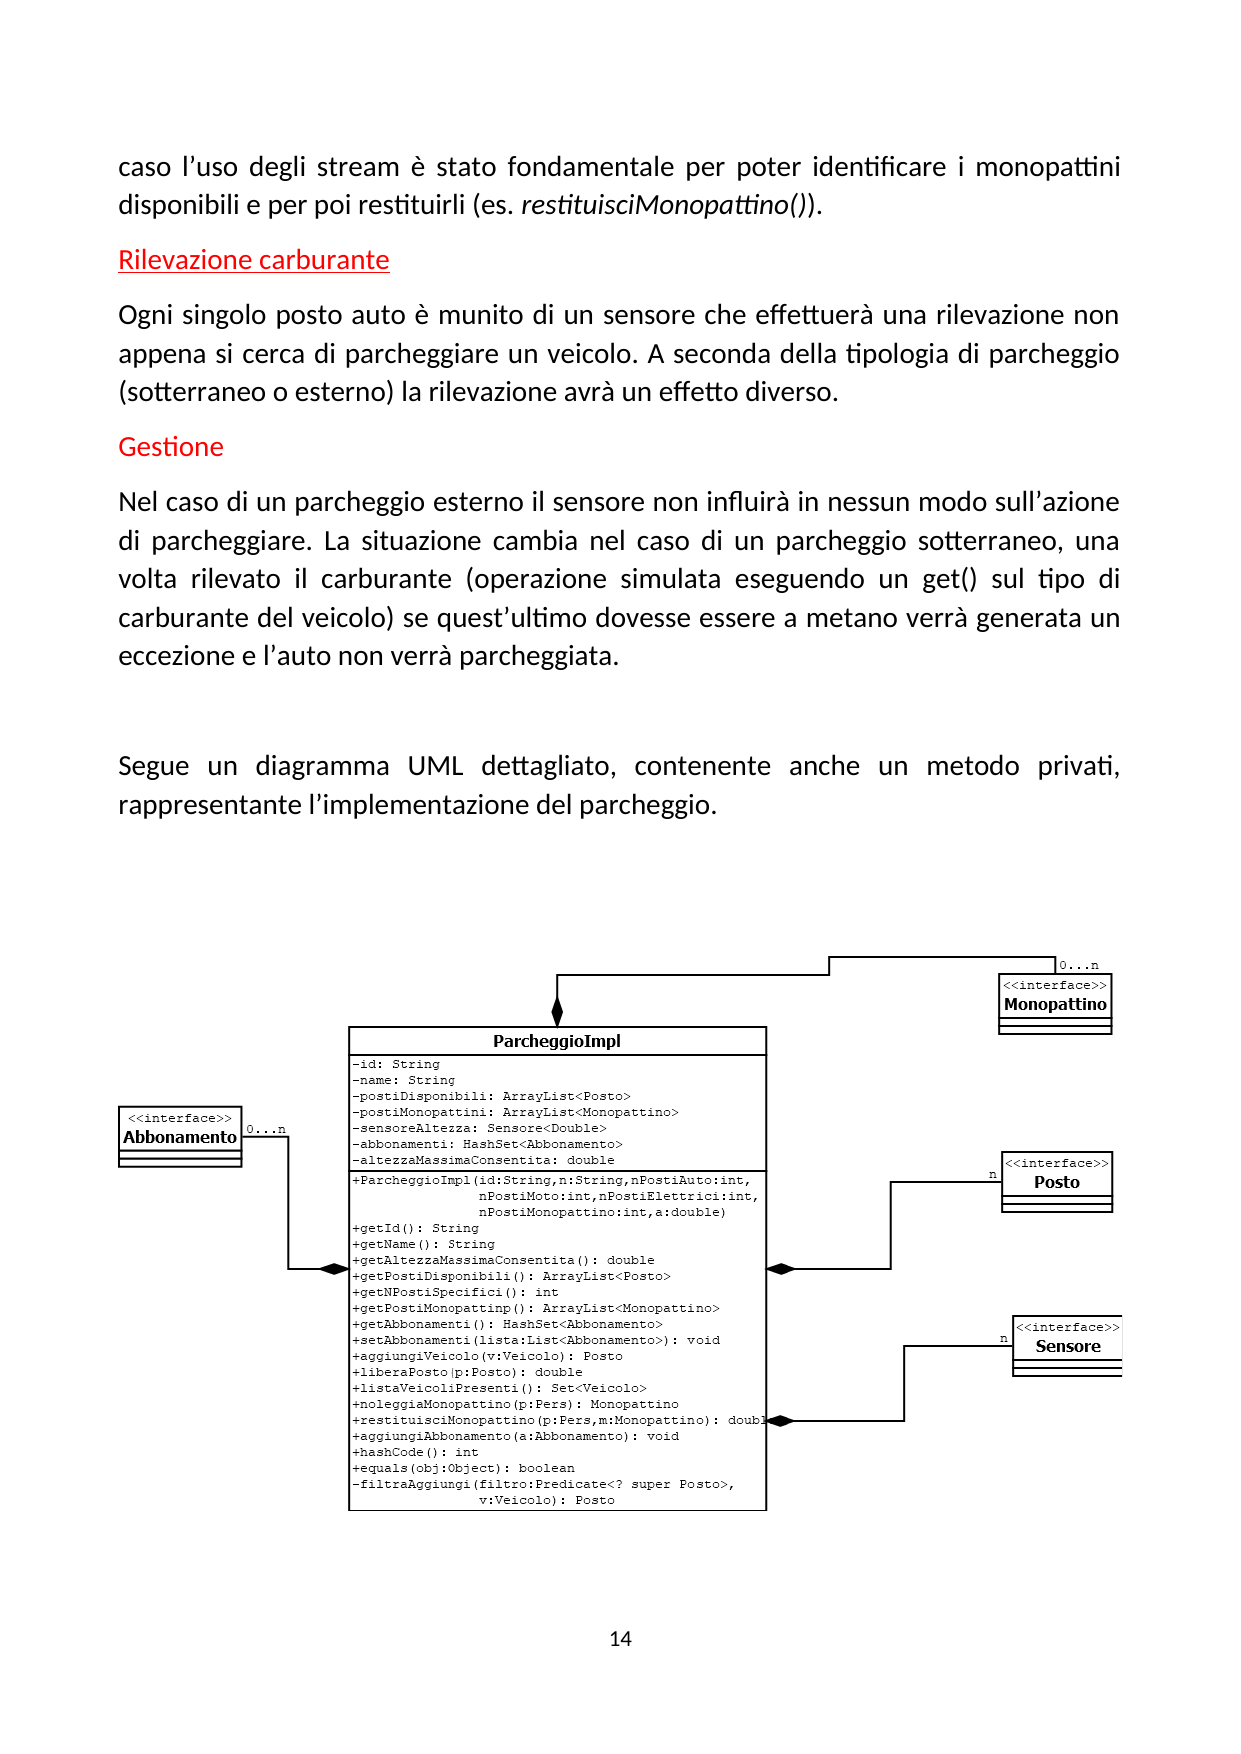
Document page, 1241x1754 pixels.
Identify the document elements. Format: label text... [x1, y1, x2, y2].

text Segue un diagramma UML dettagliato, contenente anche un metodo privati, rappresentante l’implementazione del parcheggio. [118, 747, 1122, 821]
text Gestione [118, 428, 1122, 464]
text Rilevazione carburante [118, 241, 1122, 277]
picture [118, 951, 1123, 1511]
